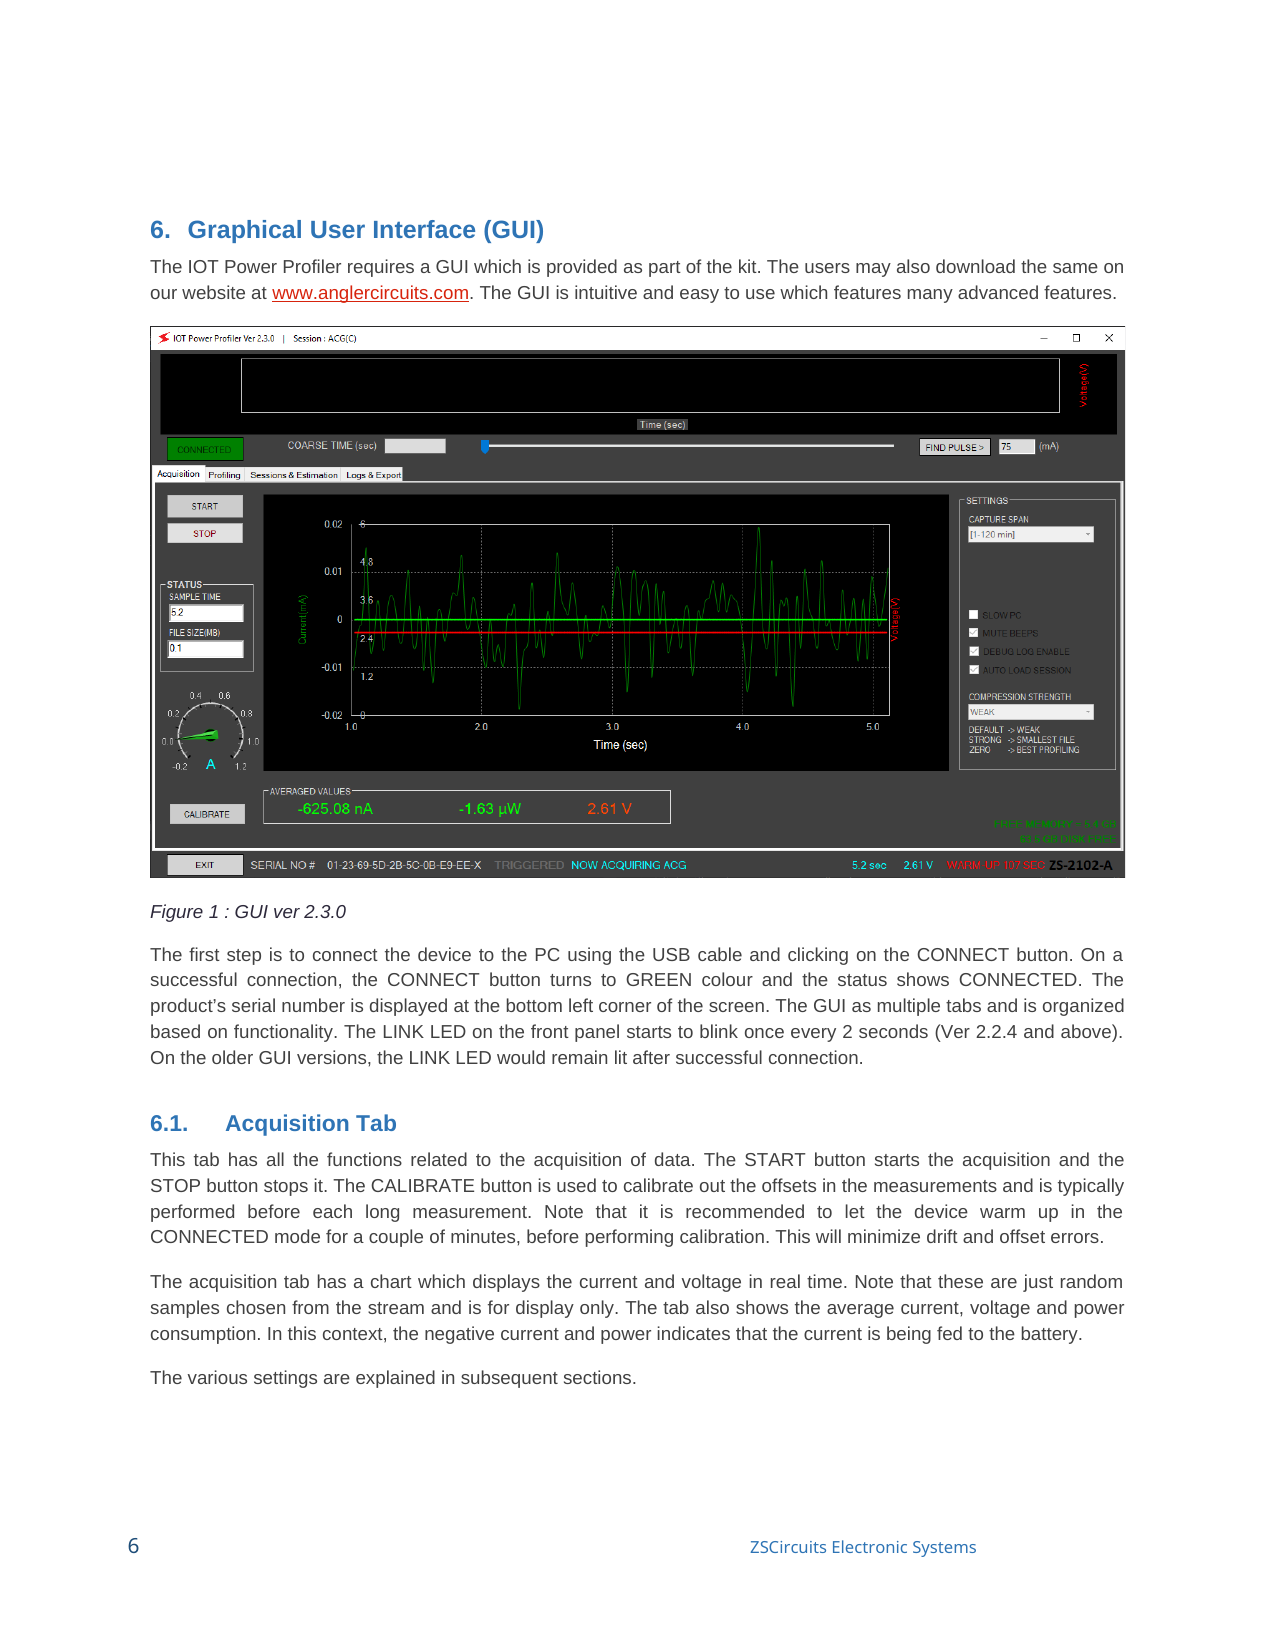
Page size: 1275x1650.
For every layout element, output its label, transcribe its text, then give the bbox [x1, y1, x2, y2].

text The acquisition tab has a chart which displays the current and voltage in real time. Note that these are just random samples chosen from the stream and is for display only. The tab also shows the average current, voltage and power consumption. In this context, the negative current and power indicates that the current is being fed to the battery. [150, 1271, 1125, 1344]
text The IOT Power Profiler requires a GUI which is provided as part of the kit. The users may also download the same on our website at www.anglercircuits.com. The GUI is intuitive and easy to use which features many advanced features. [150, 256, 1125, 303]
text Figure 1 : GUI ver 2.3.0 [150, 901, 1125, 922]
text This tab has all the functions related to the acquisition of data. The START button starts the acquisition and the STOP button stops it. The CALIBRATE button is used to calibrate out the offsets in the measurements and is typically performed before each long measurement. Note that it is recommended to let the device warm up in the CONNECTED mode for a couple of minutes, before performing calibration. This will minimize drift and offset errors. [150, 1149, 1125, 1248]
text The various settings are explained in subsequent sections. [150, 1367, 1125, 1389]
picture [150, 326, 1125, 878]
subtitle Graphical User Interface (GUI) [150, 215, 1125, 243]
text The first step is to connect the device to the PC using the USB cable and clicking on the CONNECT button. On a successful connection, the CONNECT button turns to GREEN colour and the status shows CONNECTED. The product’s serial number is displayed at the bottom left corner of the screen. The GUI as multiple tabs and is organized based on functionality. The LINK LED on the front panel starts to blink once every 2 seconds (Ver 2.2.4 and above). On the older GUI versions, the LINK LED would remain lit after successful connection. [150, 943, 1125, 1068]
subtitle Acquisition Tab [150, 1110, 1125, 1136]
